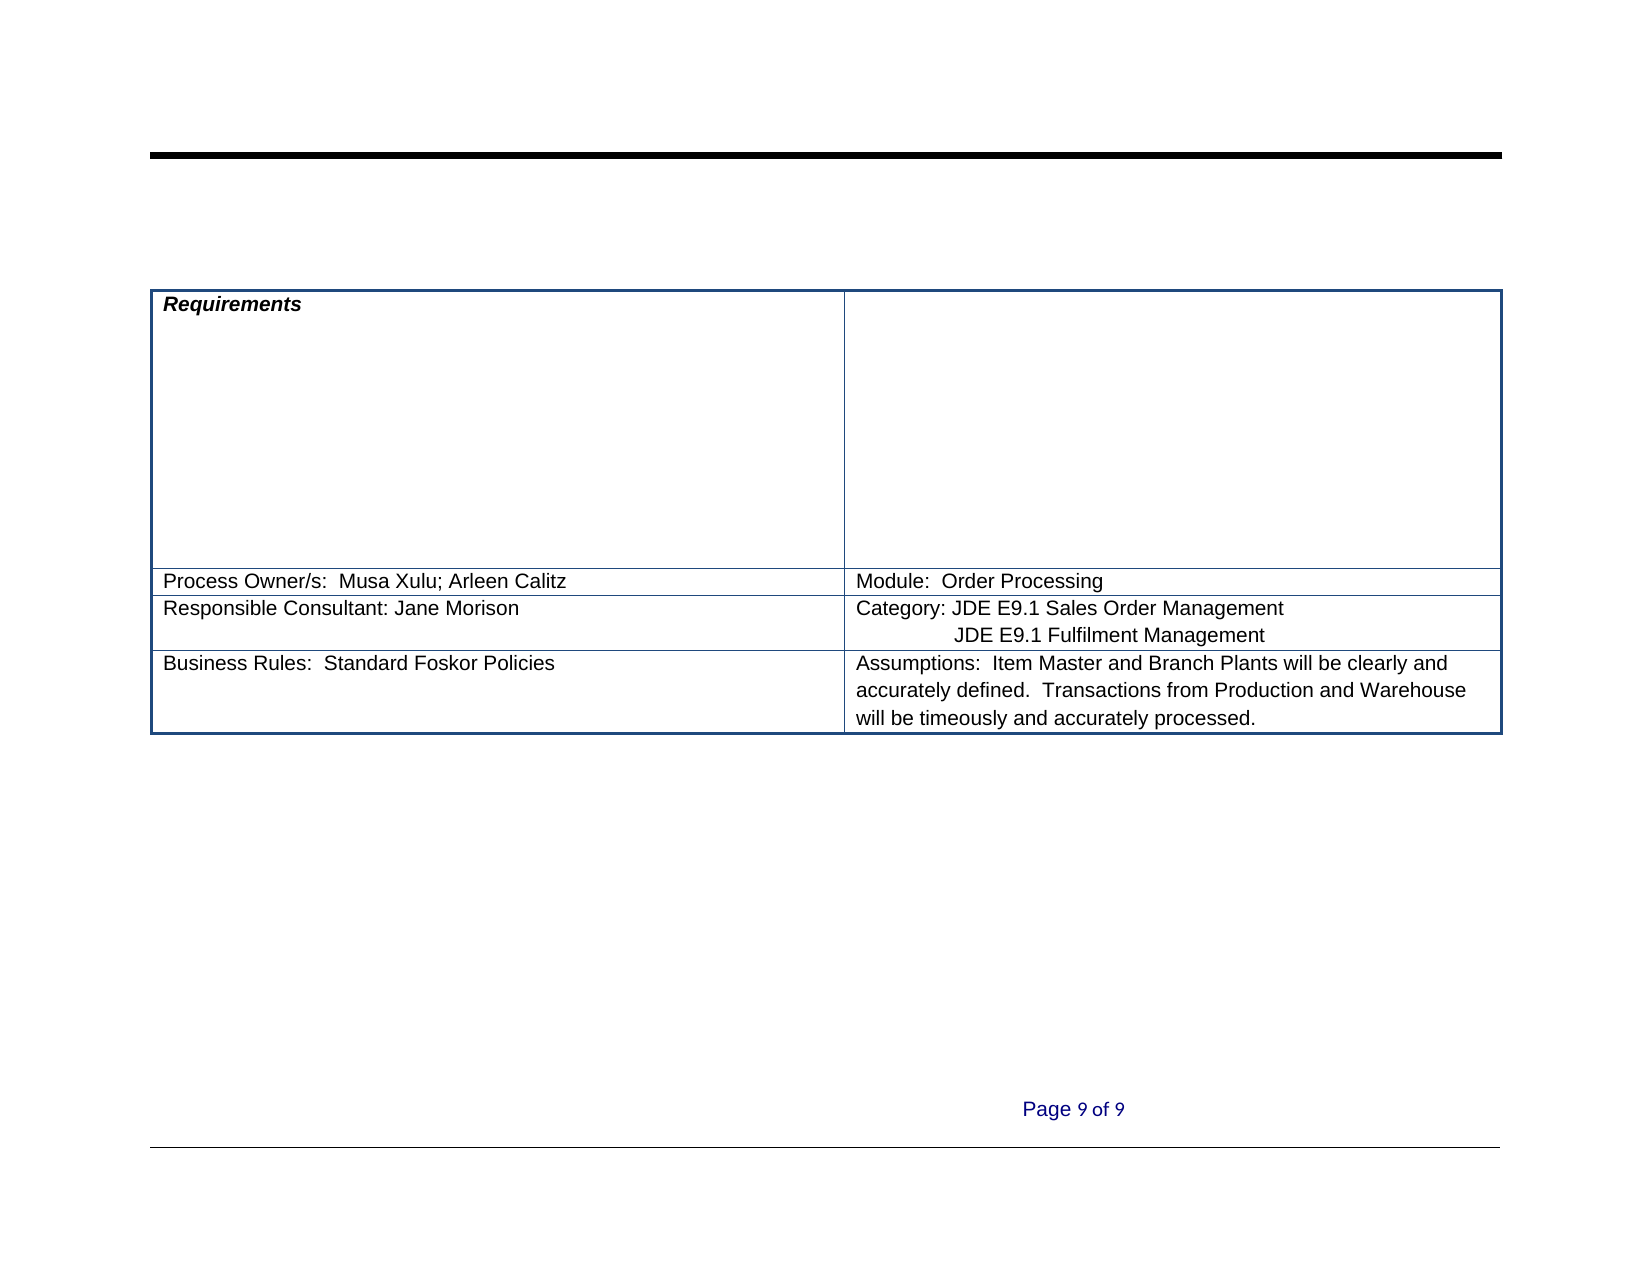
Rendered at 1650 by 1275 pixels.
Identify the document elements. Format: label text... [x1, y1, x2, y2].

table_header Requirements [153, 292, 844, 568]
table_header [845, 292, 1500, 568]
table_cell Responsible Consultant: Jane Morison [153, 596, 844, 650]
table_cell Assumptions: Item Master and Branch Plants will be clearly and accurately defined. Transactions from Production and Warehouse will be timeously and accurately processed. [845, 651, 1500, 732]
table_cell Process Owner/s: Musa Xulu; Arleen Calitz [153, 569, 844, 595]
table_cell Category: JDE E9.1 Sales Order Management JDE E9.1 Fulfilment Management [845, 596, 1500, 650]
table_cell Module: Order Processing [845, 569, 1500, 595]
table_cell Business Rules: Standard Foskor Policies [153, 651, 844, 732]
